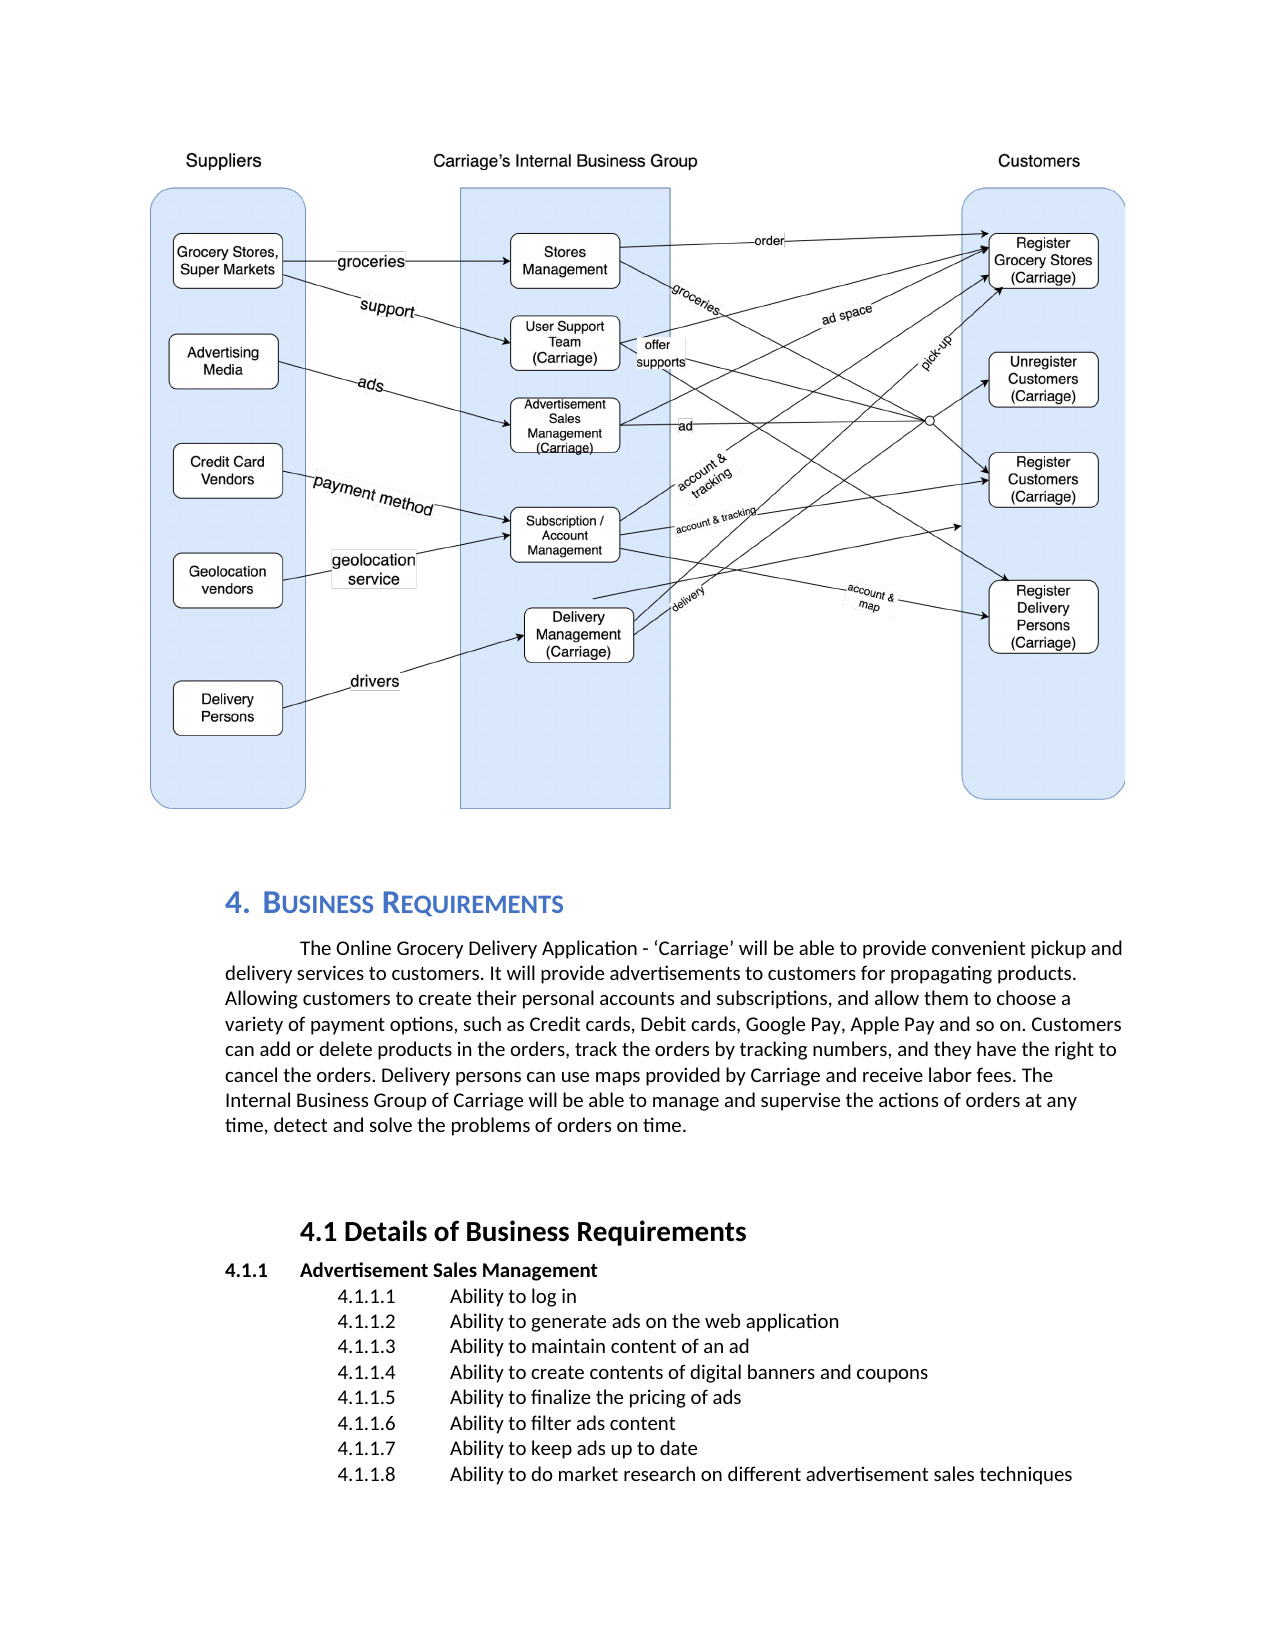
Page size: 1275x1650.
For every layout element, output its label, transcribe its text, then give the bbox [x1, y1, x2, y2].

list Ability to do market research on different advertisement sales techniques [319, 1461, 1125, 1486]
list Ability to finalize the pricing of ads [319, 1384, 1125, 1410]
list Ability to log in [328, 1283, 1125, 1308]
list Ability to generate ads on the web application [319, 1308, 1125, 1334]
list Ability to keep ads up to date [319, 1435, 1125, 1461]
text The Online Grocery Delivery Application - ‘Carriage’ will be able to provide convenient pickup and delivery services to customers. It will provide advertisements to customers for propagating products. Allowing customers to create their personal accounts and subscriptions, and allow them to choose a variety of payment options, such as Credit cards, Debit cards, Google Pay, Apple Pay and so on. Customers can add or delete products in the orders, track the orders by tracking numbers, and they have the right to cancel the orders. Delivery persons can use maps provided by Carriage and receive labor fees. The Internal Business Group of Carriage will be able to manage and supervise the actions of orders at any time, detect and solve the problems of orders on time. [225, 935, 1125, 1138]
subtitle Business Requirements [225, 881, 1125, 922]
picture [150, 150, 1125, 809]
list Ability to maintain content of an ad [319, 1334, 1125, 1359]
list Advertisement Sales Management [225, 1257, 1125, 1283]
list Ability to create contents of digital banners and coupons [319, 1359, 1125, 1384]
subtitle 4.1 Details of Business Requirements [225, 1213, 1125, 1249]
list Ability to filter ads content [319, 1410, 1125, 1435]
